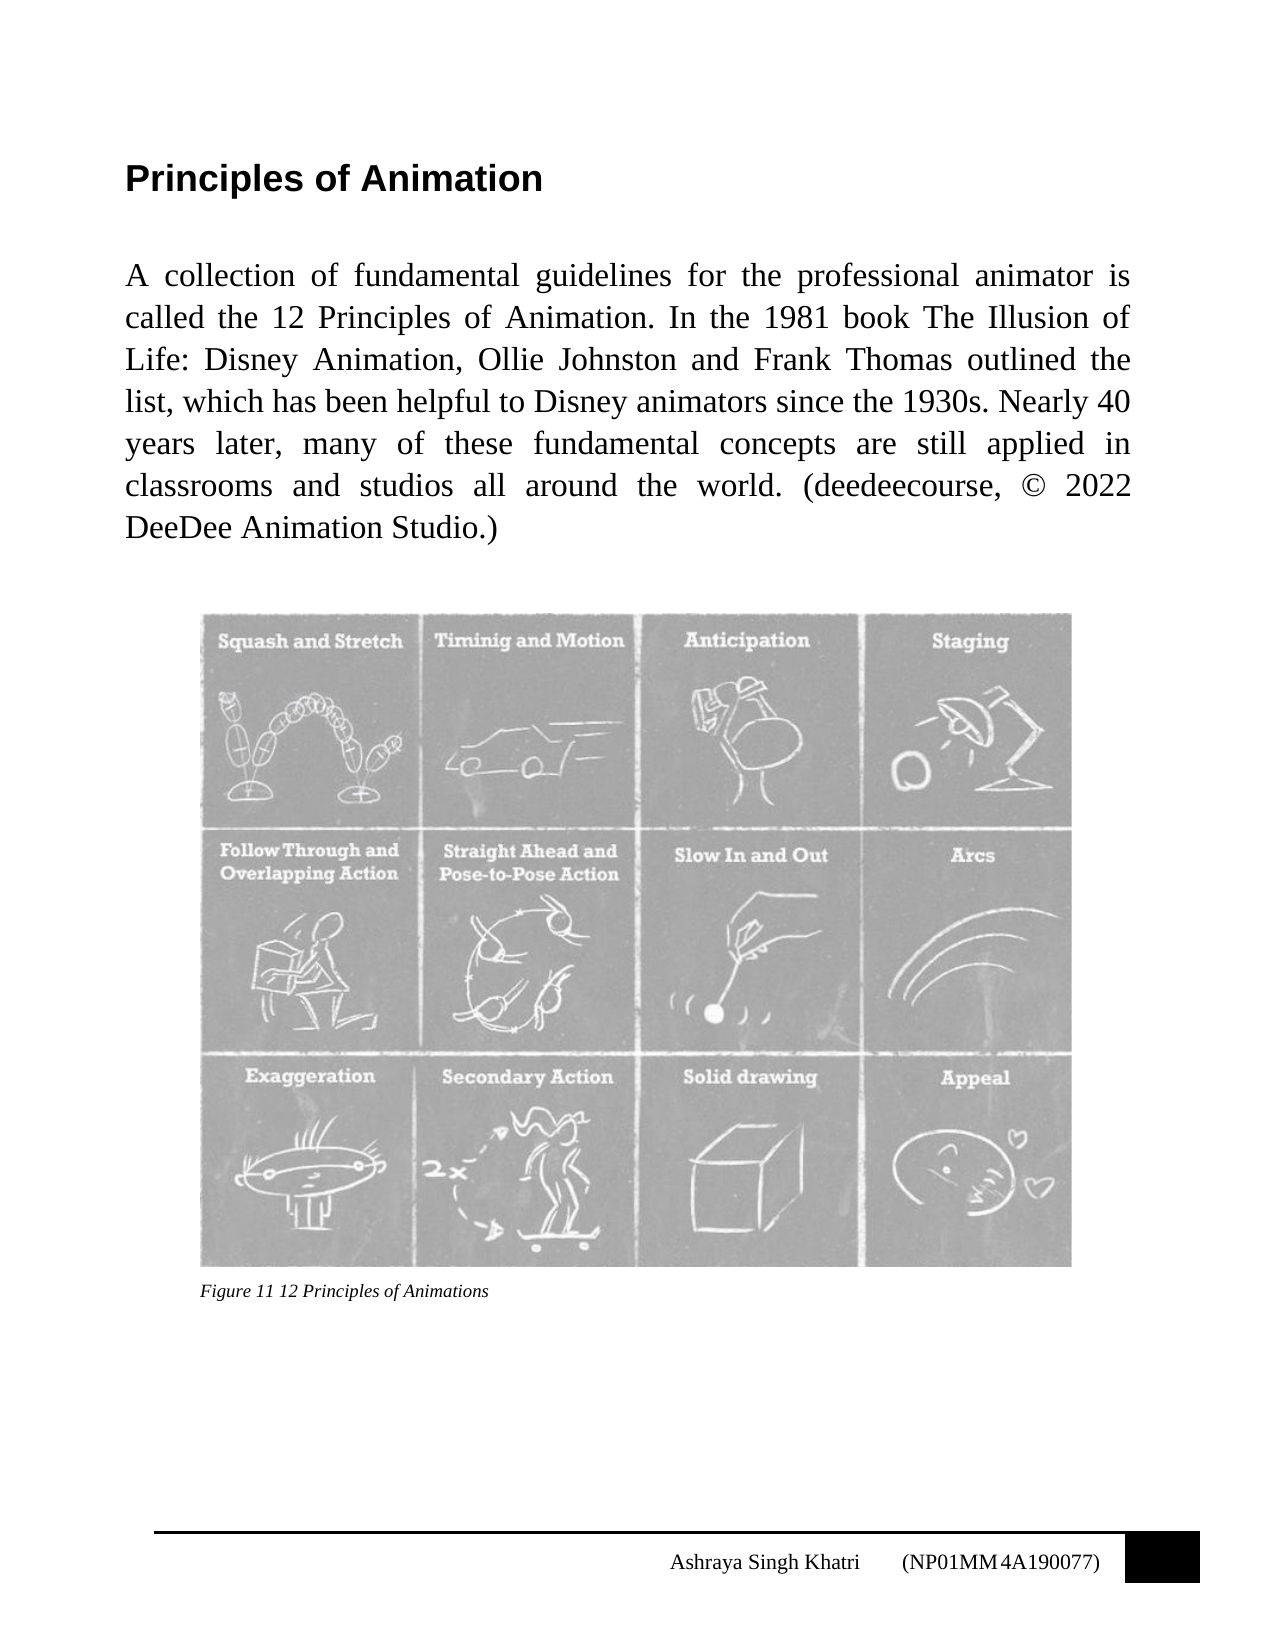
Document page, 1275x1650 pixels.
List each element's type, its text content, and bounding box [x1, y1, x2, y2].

picture [200, 613, 1072, 1267]
subtitle Principles of Animation [125, 156, 1132, 199]
text A collection of fundamental guidelines for the professional animator is called the 12 Principles of Animation. In the 1981 book The Illusion of Life: Disney Animation, Ollie Johnston and Frank Thomas outlined the list, which has been helpful to Disney animators since the 1930s. Nearly 40 years later, many of these fundamental concepts are still applied in classrooms and studios all around the world. [125, 255, 1132, 546]
